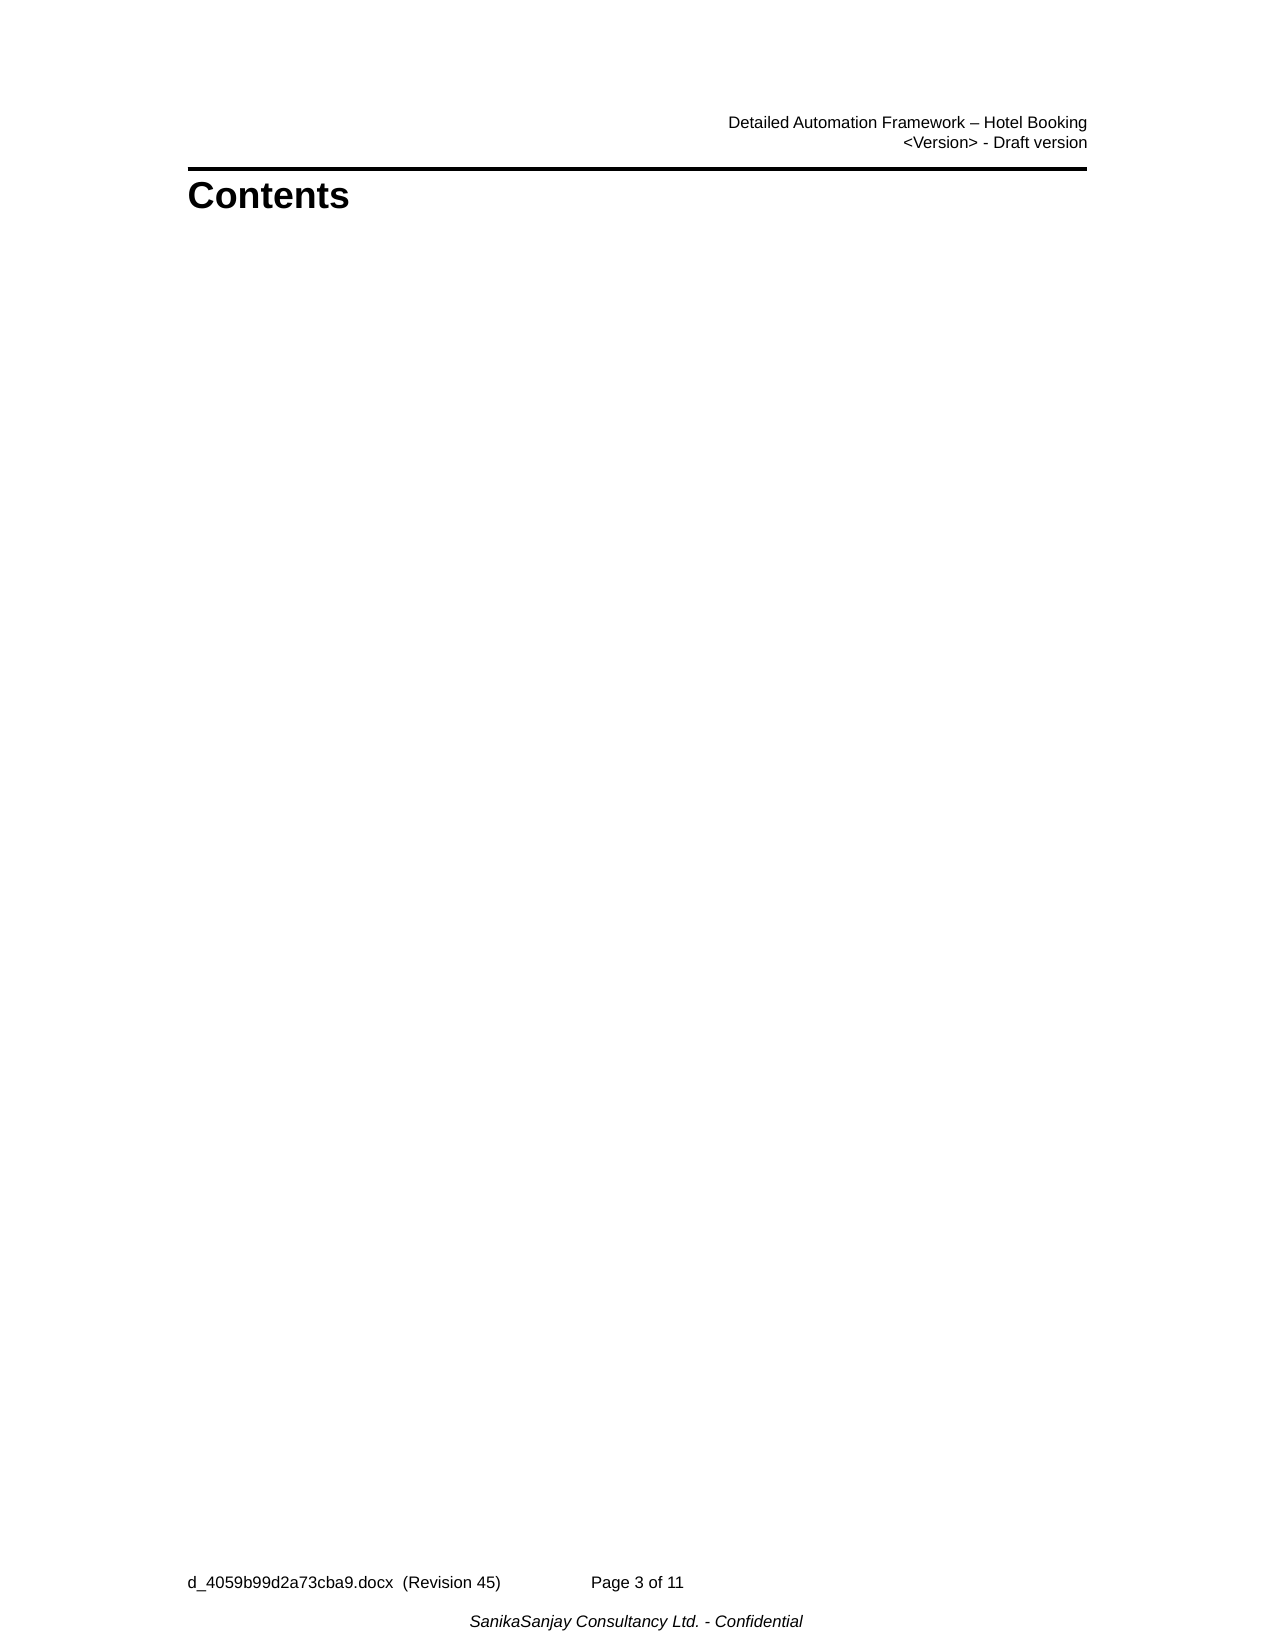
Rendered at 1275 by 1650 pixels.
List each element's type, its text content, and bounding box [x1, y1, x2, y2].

subtitle Contents [187, 168, 1087, 216]
